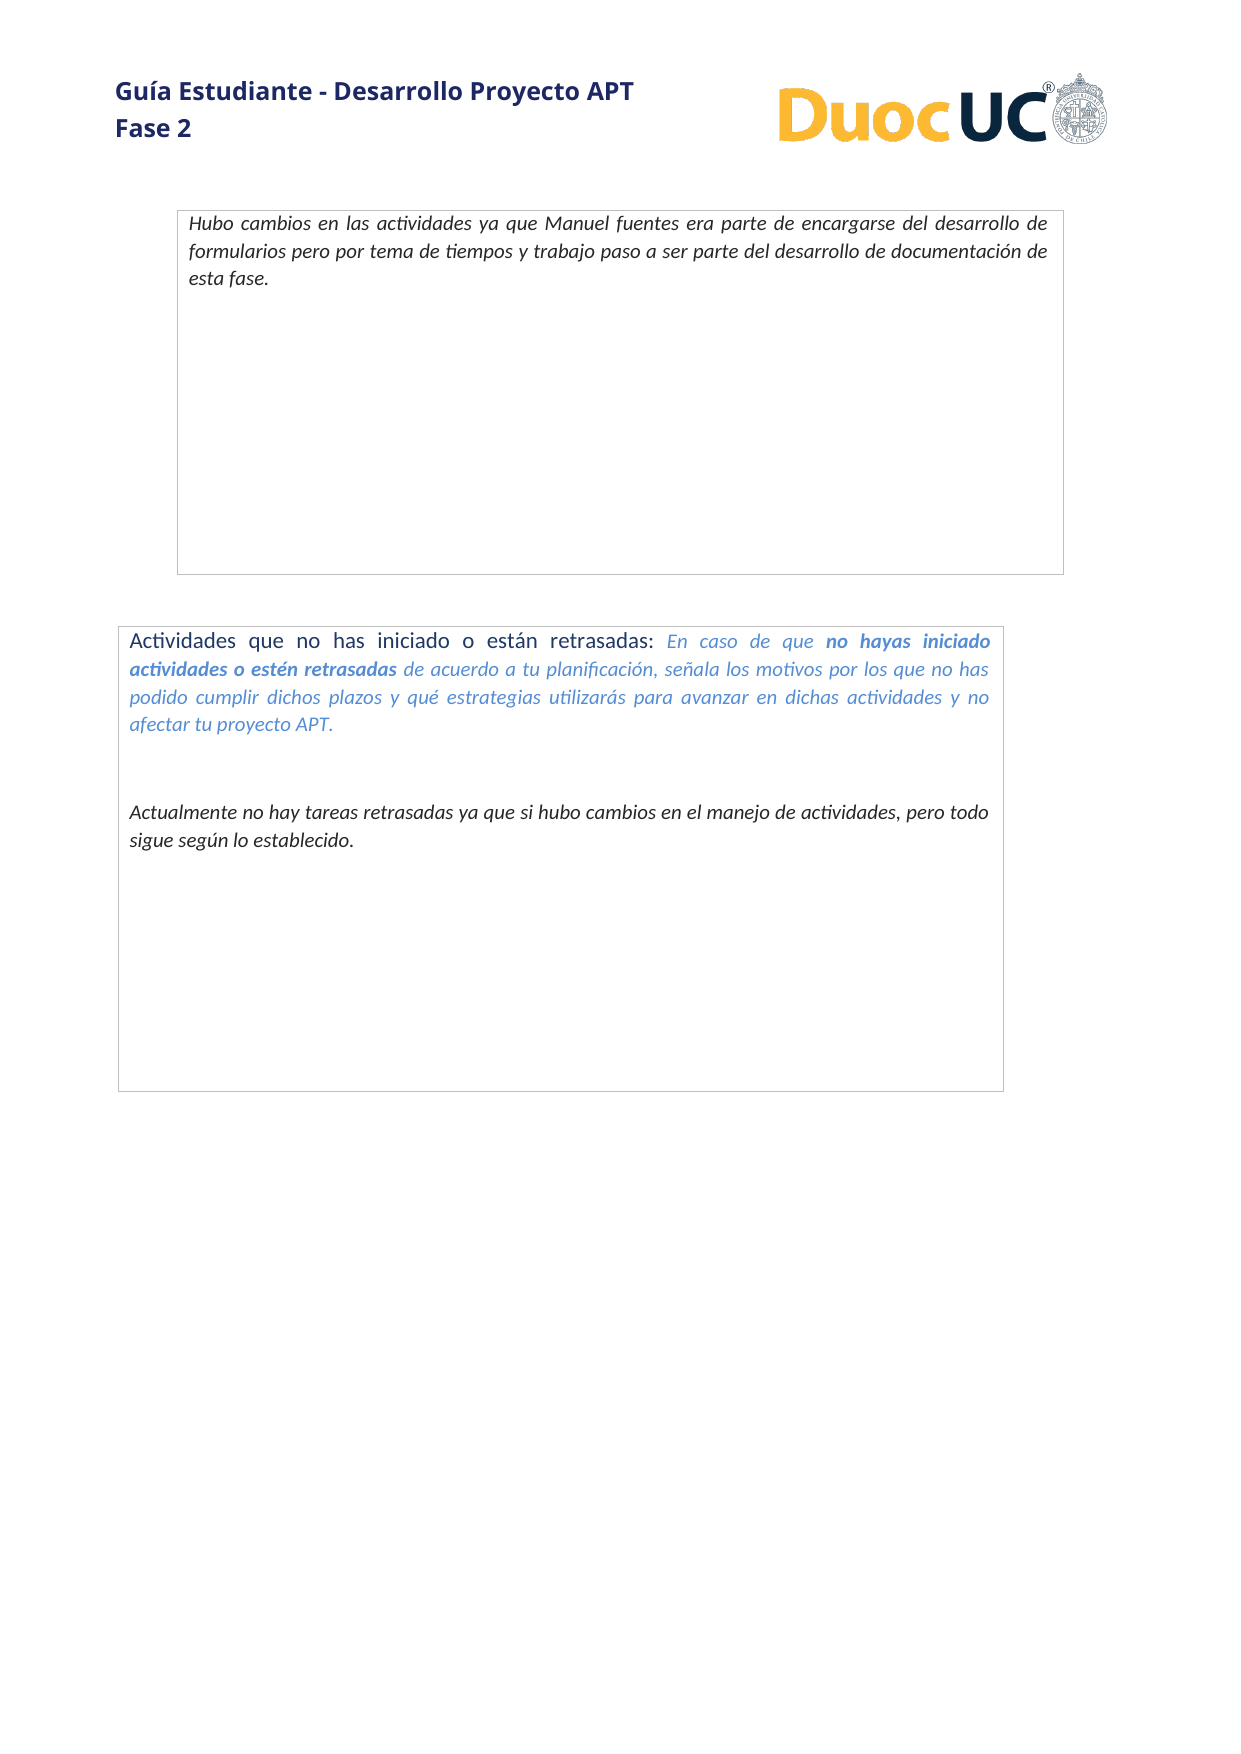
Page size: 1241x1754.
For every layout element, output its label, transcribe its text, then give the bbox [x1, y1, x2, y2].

picture [779, 73, 1107, 144]
table_header Actividades que no has iniciado o están retrasadas: En caso de que no hayas iniciado actividades o estén retrasadas de acuerdo a tu planificación, señala los motivos por los que no has podido cumplir dichos plazos y qué estrategias utilizarás para avanzar en dichas actividades y no afectar tu proyecto APT. Actualmente no hay tareas retrasadas ya que si hubo cambios en el manejo de actividades, pero todo sigue según lo establecido. [119, 627, 1003, 1091]
